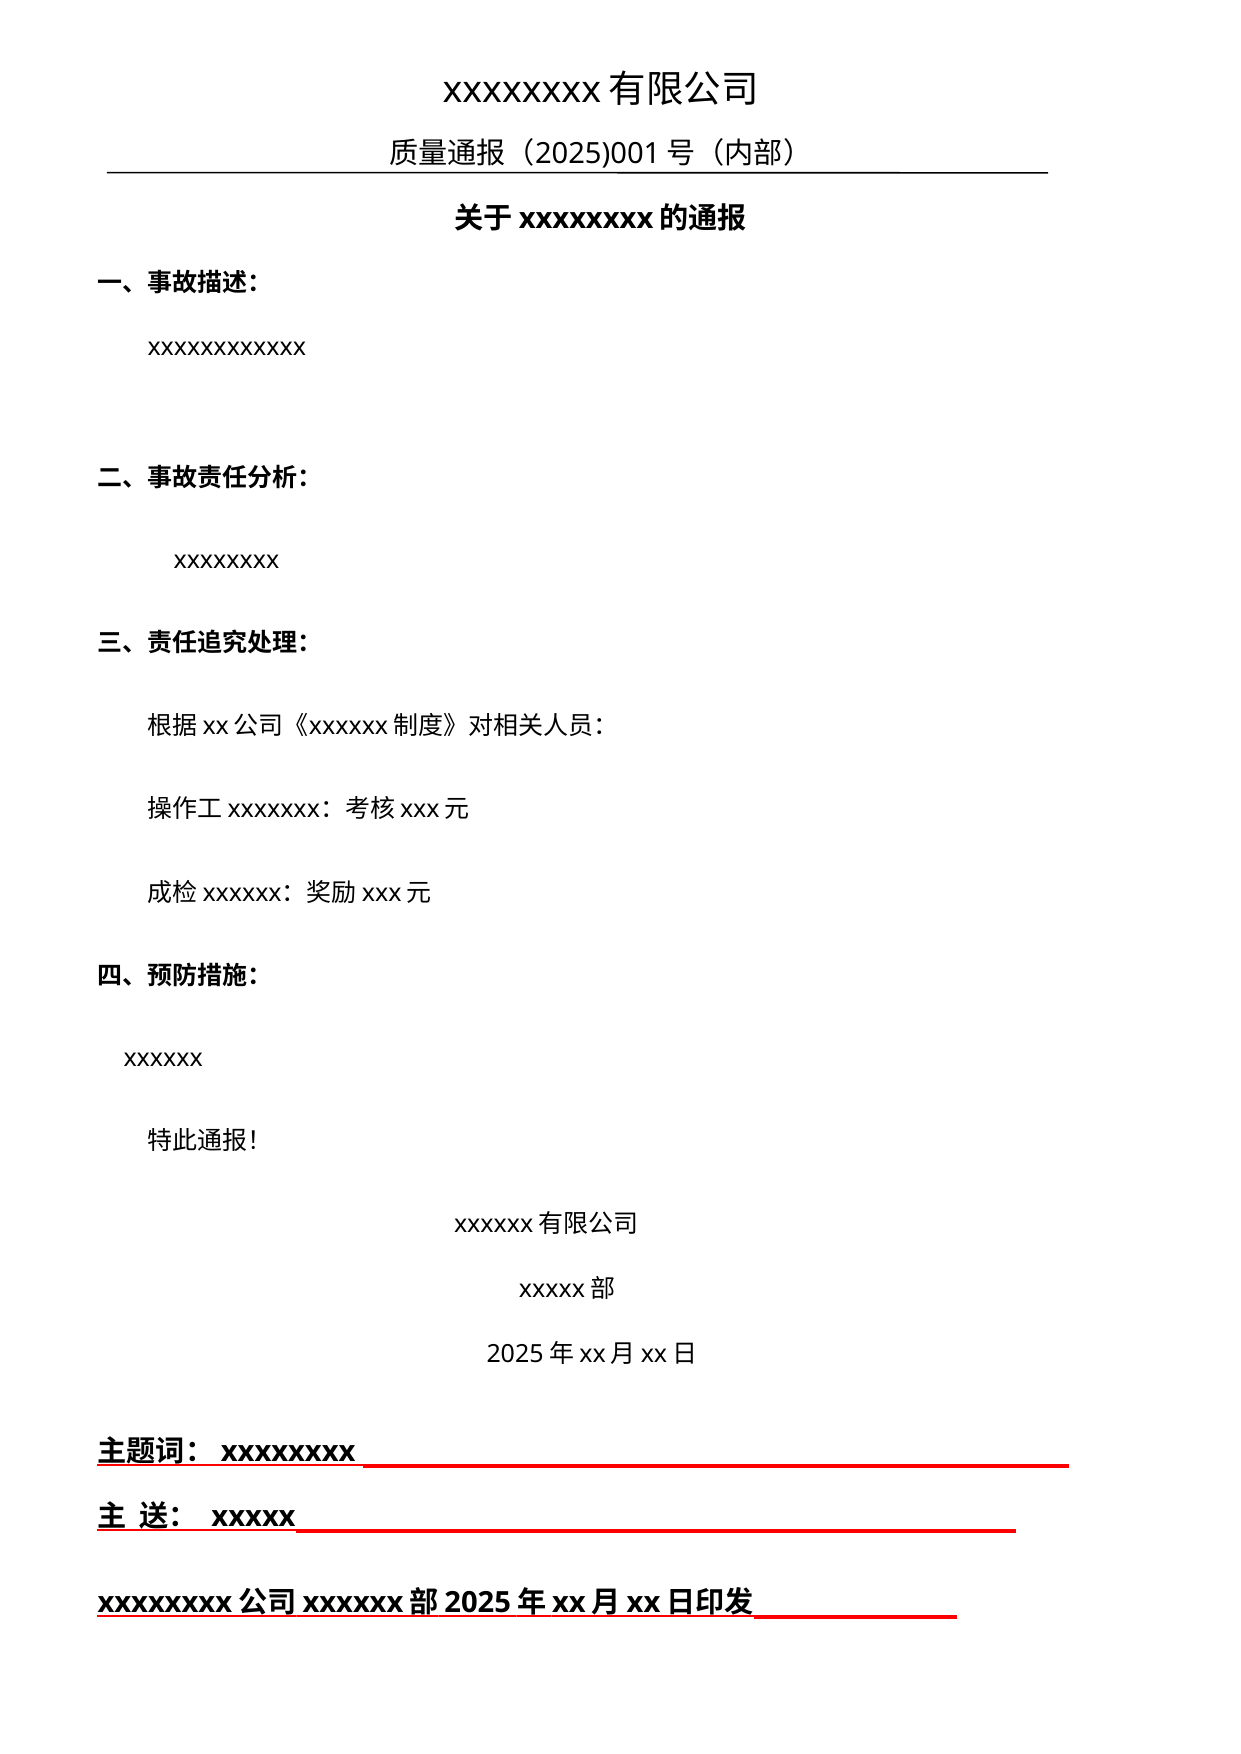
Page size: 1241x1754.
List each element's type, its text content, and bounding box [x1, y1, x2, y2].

list 责任追究处理： [97, 608, 1103, 673]
text xxxxxxxxxxxx [97, 313, 1103, 378]
list 事故责任分析： [97, 443, 1103, 508]
text xxxxxxxx有限公司 [97, 53, 1103, 118]
text 特此通报！ [97, 1106, 1103, 1171]
text 根据xx公司《xxxxxx制度》对相关人员： [97, 691, 1103, 756]
text 操作工xxxxxxx：考核xxx元 [147, 774, 1103, 839]
text 主 送： xxxxx [97, 1482, 1103, 1547]
text 关于xxxxxxxx的通报 [97, 183, 1103, 248]
text xxxxx部 [97, 1254, 1103, 1319]
text xxxxxxxx公司xxxxxx部2025年xx月xx日印发 [97, 1568, 1103, 1633]
text 质量通报（2025)001号（内部） [97, 118, 1103, 183]
text 2025年xx月xx日 [97, 1319, 1103, 1384]
text xxxxxx有限公司 [97, 1189, 1103, 1254]
text 一、事故描述： [97, 248, 1103, 313]
list 预防措施： [97, 941, 1103, 1006]
text 主题词： xxxxxxxx [97, 1417, 1103, 1482]
text 成检xxxxxx：奖励xxx元 [147, 858, 1103, 923]
text xxxxxx [97, 1024, 1103, 1089]
text xxxxxxxx [97, 526, 1103, 591]
